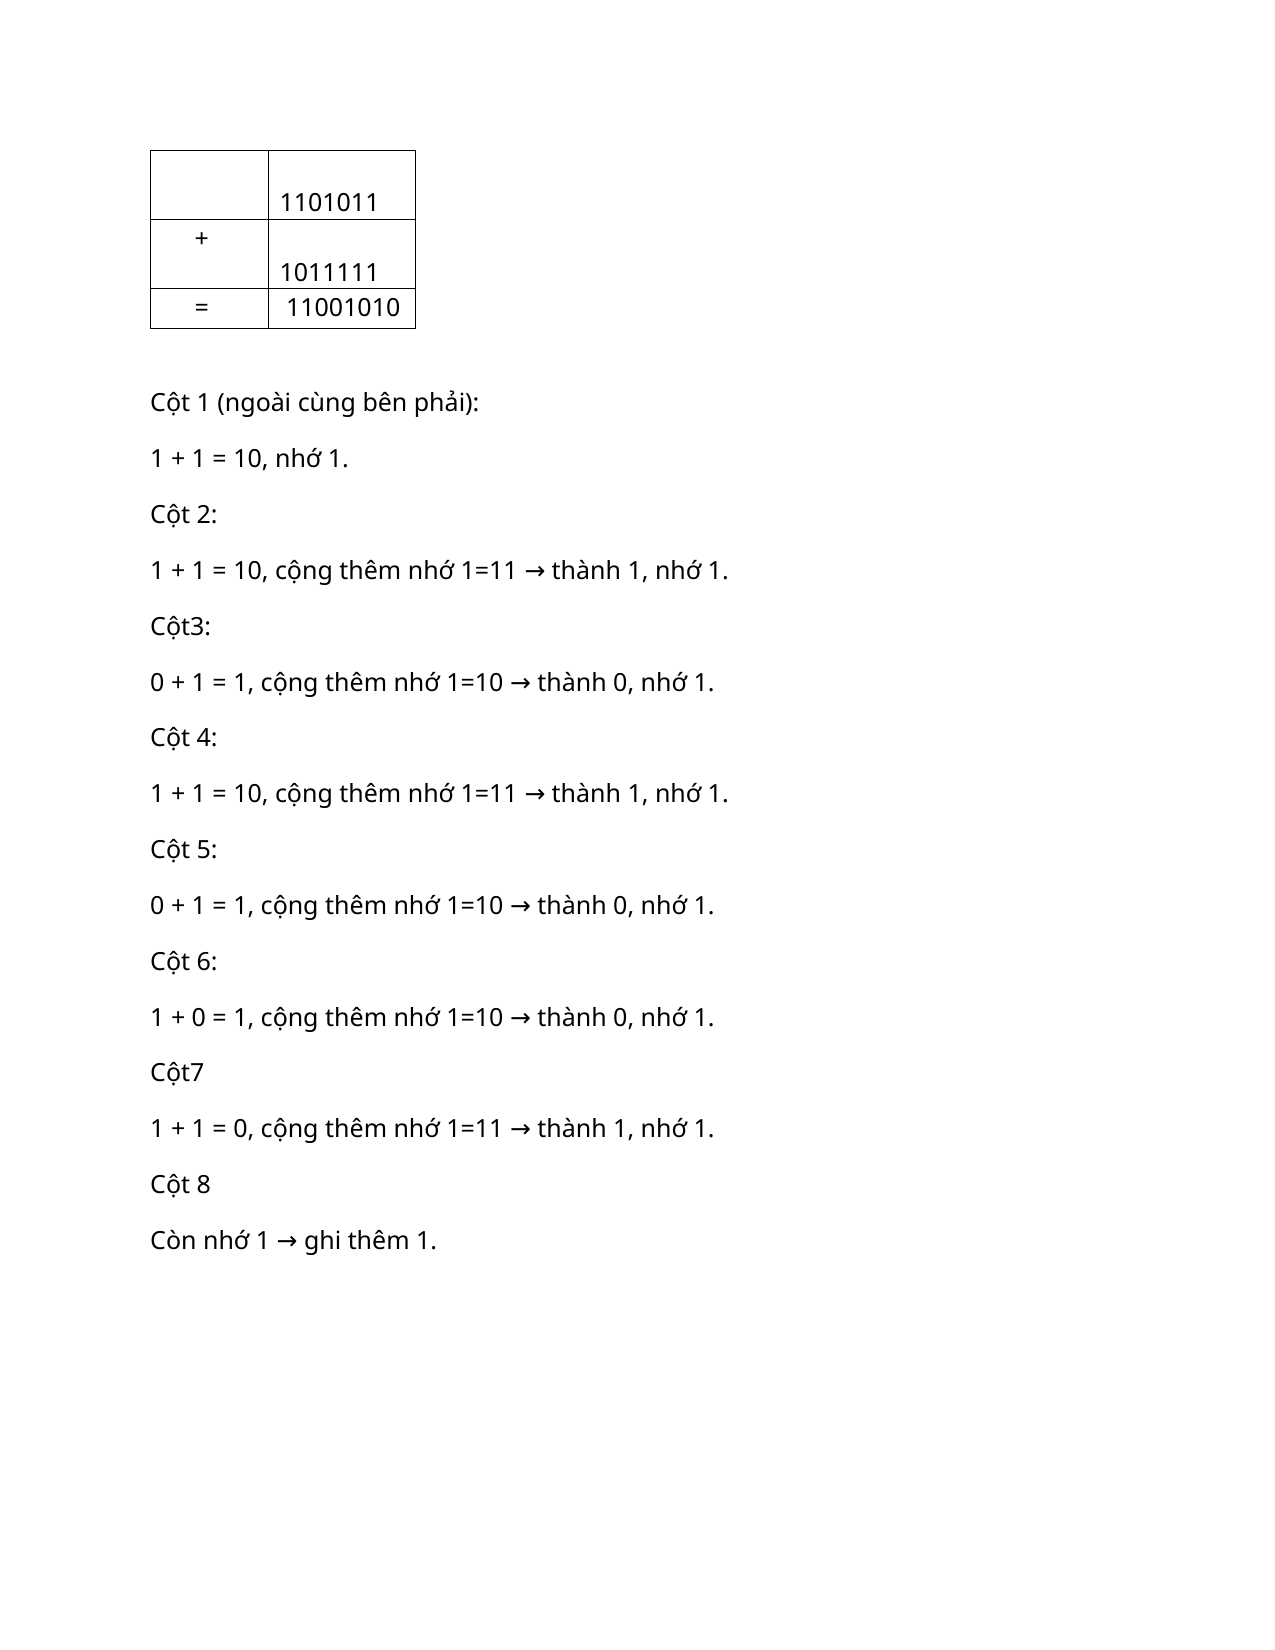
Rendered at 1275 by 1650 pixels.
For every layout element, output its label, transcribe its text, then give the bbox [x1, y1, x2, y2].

table_cell 11001010 [269, 289, 415, 328]
table_cell = [151, 289, 268, 328]
text Cột 8 [150, 1167, 1125, 1201]
table_cell + [151, 220, 268, 288]
text 1 + 1 = 10, cộng thêm nhớ 1=11 → thành 1, nhớ 1. [150, 552, 1125, 587]
text 1 + 1 = 0, cộng thêm nhớ 1=11 → thành 1, nhớ 1. [150, 1111, 1125, 1145]
text 0 + 1 = 1, cộng thêm nhớ 1=10 → thành 0, nhớ 1. [150, 887, 1125, 922]
table_cell 1011111 [269, 220, 415, 288]
text Cột7 [150, 1055, 1125, 1089]
text Cột 5: [150, 832, 1125, 866]
table_header 1101011 [269, 151, 415, 219]
text 1 + 0 = 1, cộng thêm nhớ 1=10 → thành 0, nhớ 1. [150, 999, 1125, 1033]
text Cột 1 (ngoài cùng bên phải): [150, 385, 1125, 419]
table_header [151, 151, 268, 219]
text 1 + 1 = 10, nhớ 1. [150, 441, 1125, 475]
text 0 + 1 = 1, cộng thêm nhớ 1=10 → thành 0, nhớ 1. [150, 664, 1125, 698]
text Cột 4: [150, 720, 1125, 754]
text Còn nhớ 1 → ghi thêm 1. [150, 1222, 1125, 1257]
text Cột3: [150, 608, 1125, 642]
text Cột 6: [150, 943, 1125, 977]
text Cột 2: [150, 497, 1125, 531]
text 1 + 1 = 10, cộng thêm nhớ 1=11 → thành 1, nhớ 1. [150, 776, 1125, 810]
